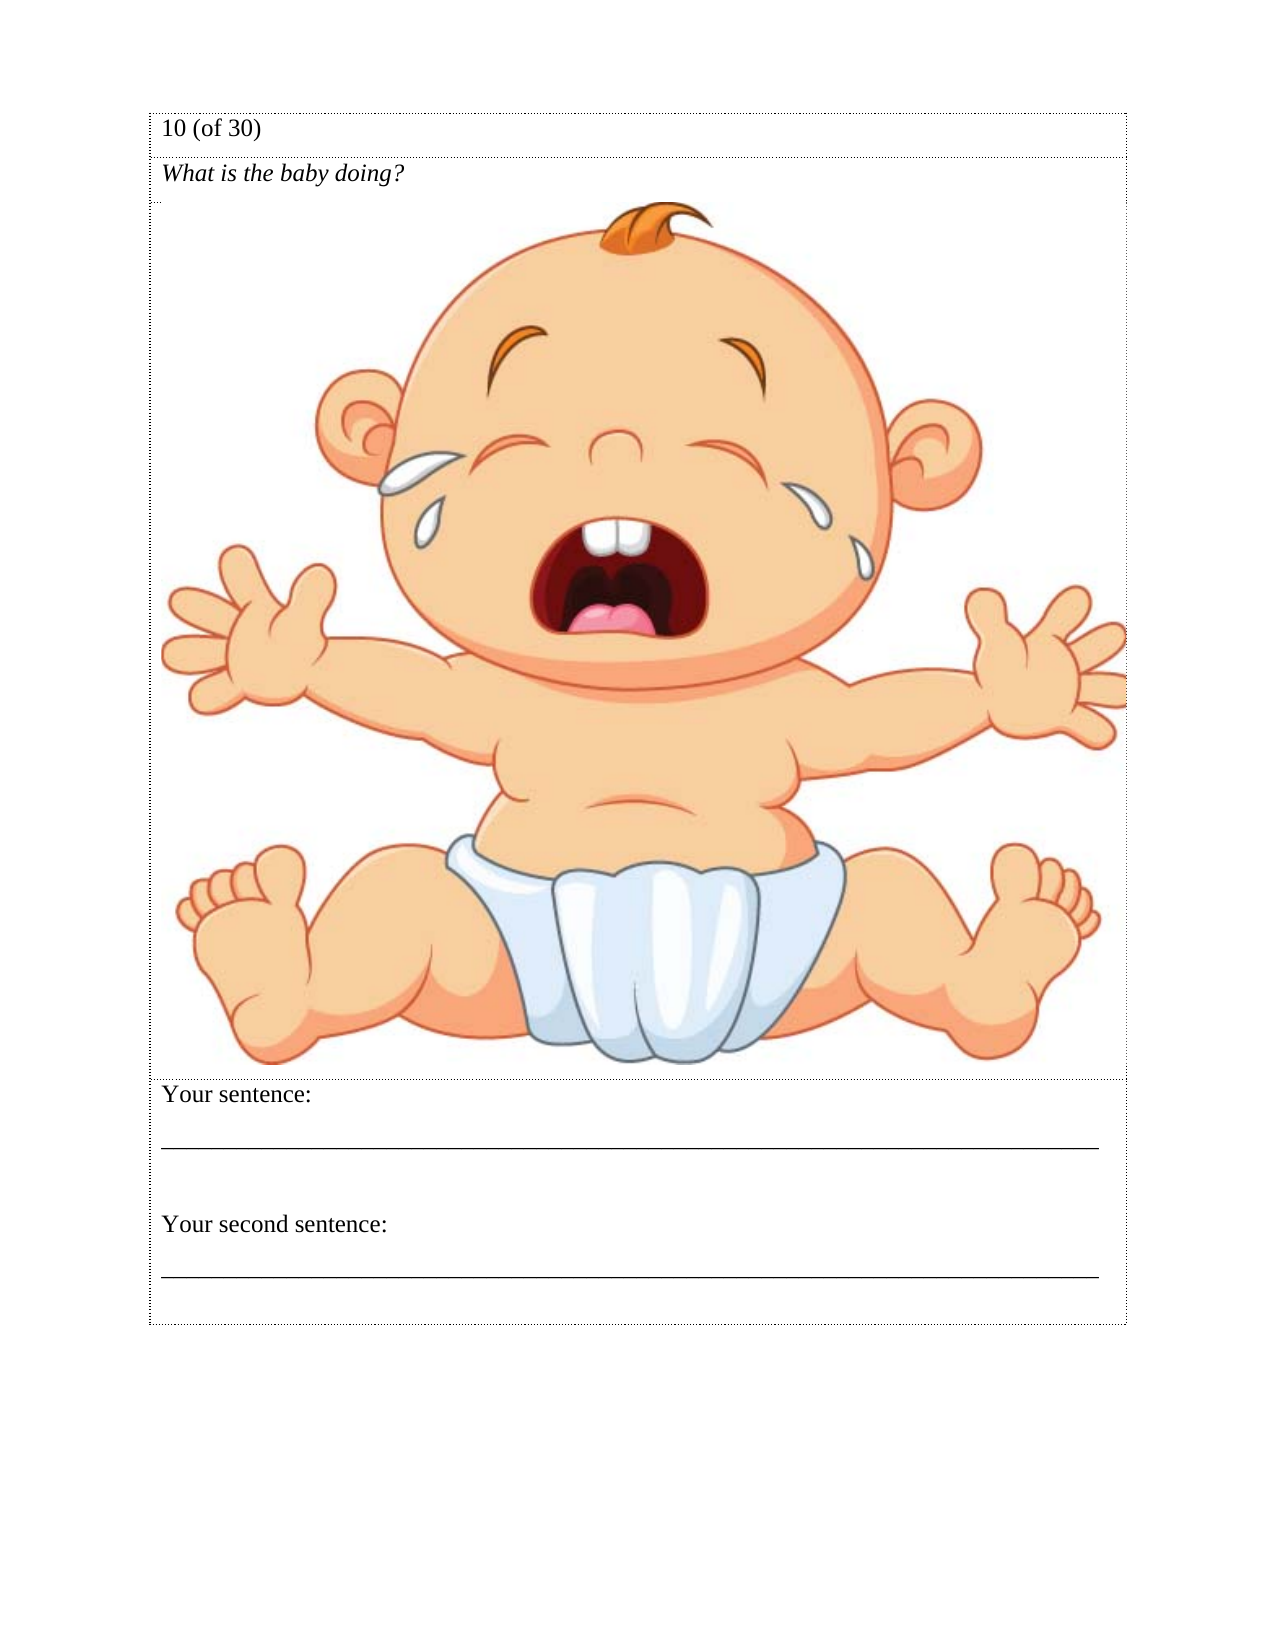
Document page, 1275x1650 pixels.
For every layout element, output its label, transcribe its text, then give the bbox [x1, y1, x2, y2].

table_cell Your sentence: ___________________________________________________________________________ Your second sentence: ___________________________________________________________________________ [150, 1079, 1127, 1324]
table_cell [150, 202, 1127, 1078]
picture [161, 202, 1127, 1065]
table_header 10 (of 30) [150, 113, 1127, 157]
table_cell What is the baby doing? [150, 157, 1127, 202]
